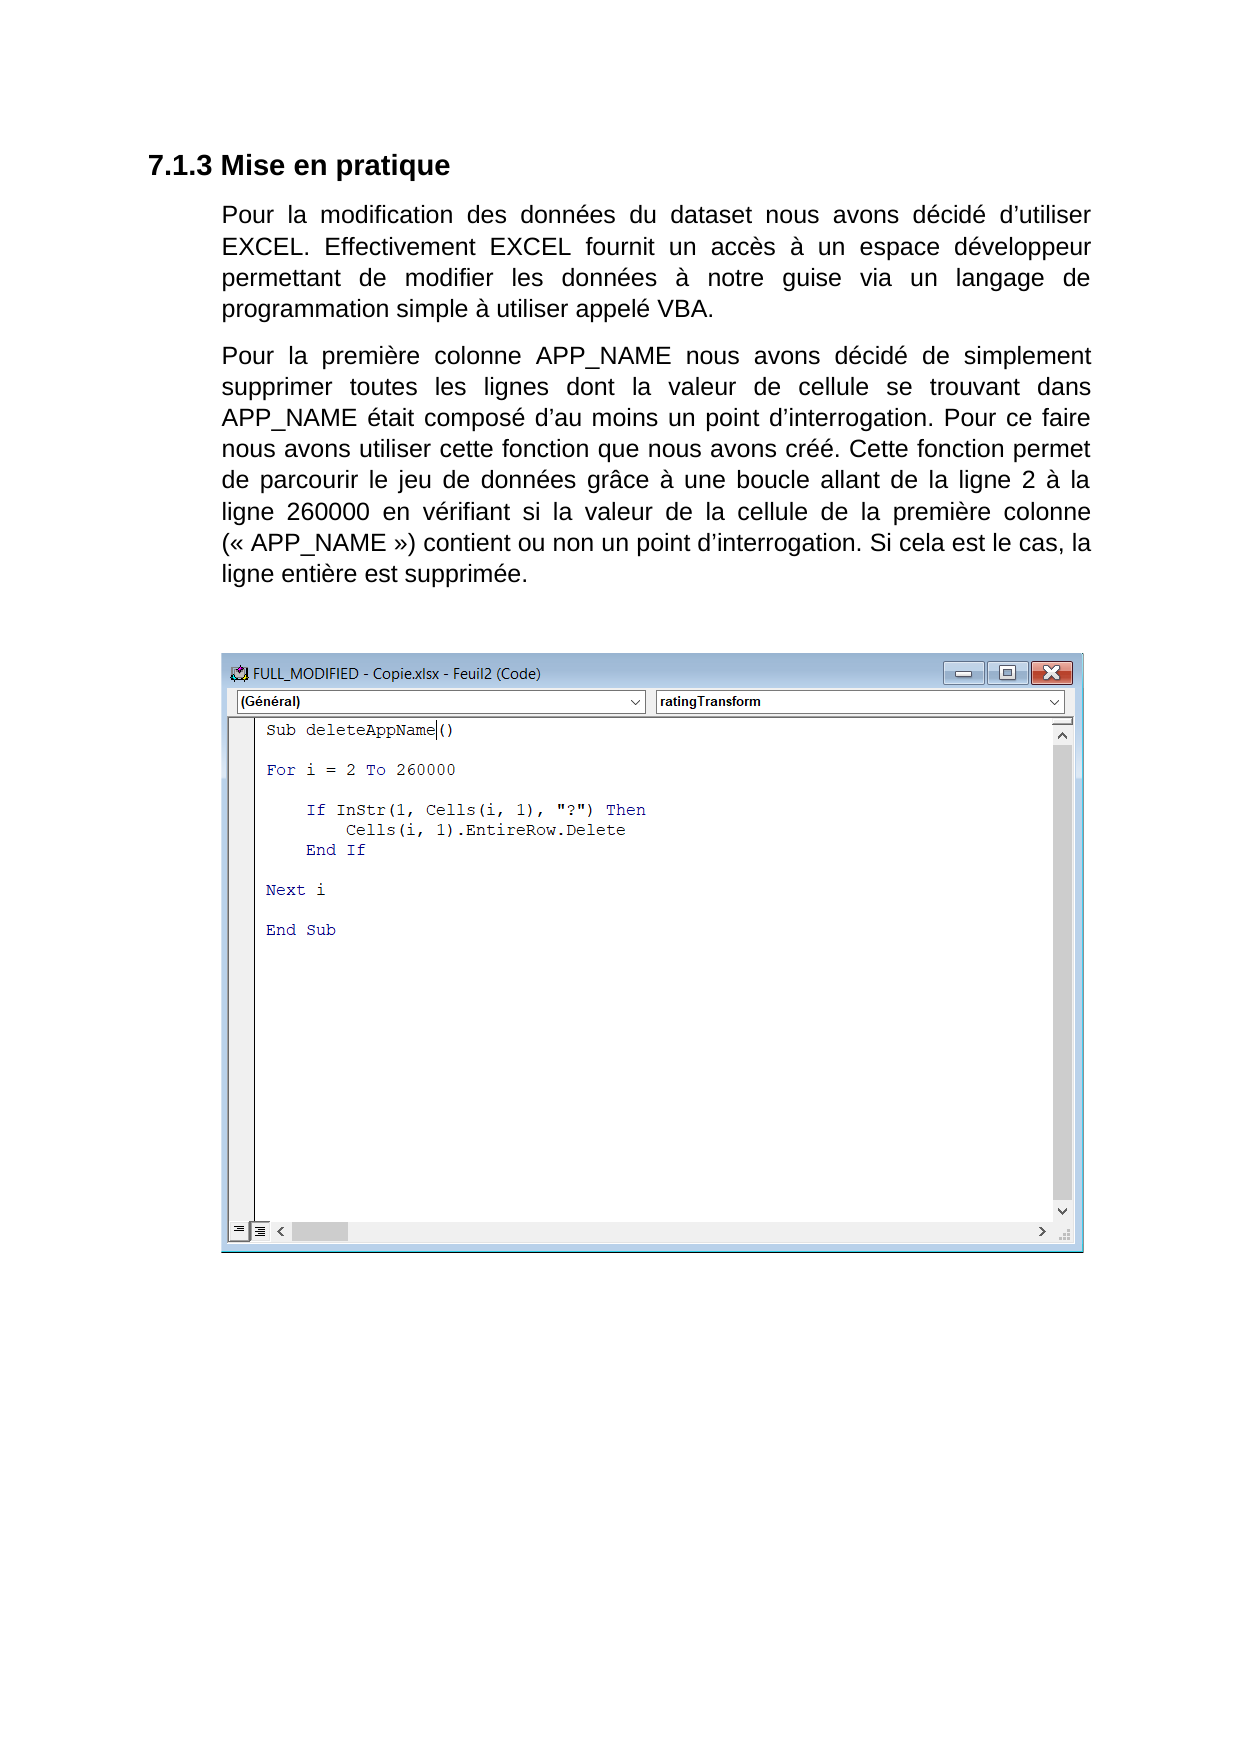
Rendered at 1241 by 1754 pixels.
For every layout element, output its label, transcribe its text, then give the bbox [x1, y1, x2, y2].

text Pour la première colonne APP_NAME nous avons décidé de simplement supprimer toutes les lignes dont la valeur de cellule se trouvant dans APP_NAME était composé d’au moins un point d’interrogation. Pour ce faire nous avons utiliser cette fonction que nous avons créé. Cette fonction permet de parcourir le jeu de données grâce à une boucle allant de la ligne 2 à la ligne 260000 en vérifiant si la valeur de la cellule de la première colonne (« APP_NAME ») contient ou non un point d’interrogation. Si cela est le cas, la ligne entière est supprimée. [221, 341, 1093, 587]
text 7.1.3 Mise en pratique [148, 148, 1093, 181]
picture [221, 653, 1084, 1253]
text Pour la modification des données du dataset nous avons décidé d’utiliser EXCEL. Effectivement EXCEL fournit un accès à un espace développeur permettant de modifier les données à notre guise via un langage de programmation simple à utiliser appelé VBA. [221, 200, 1093, 322]
